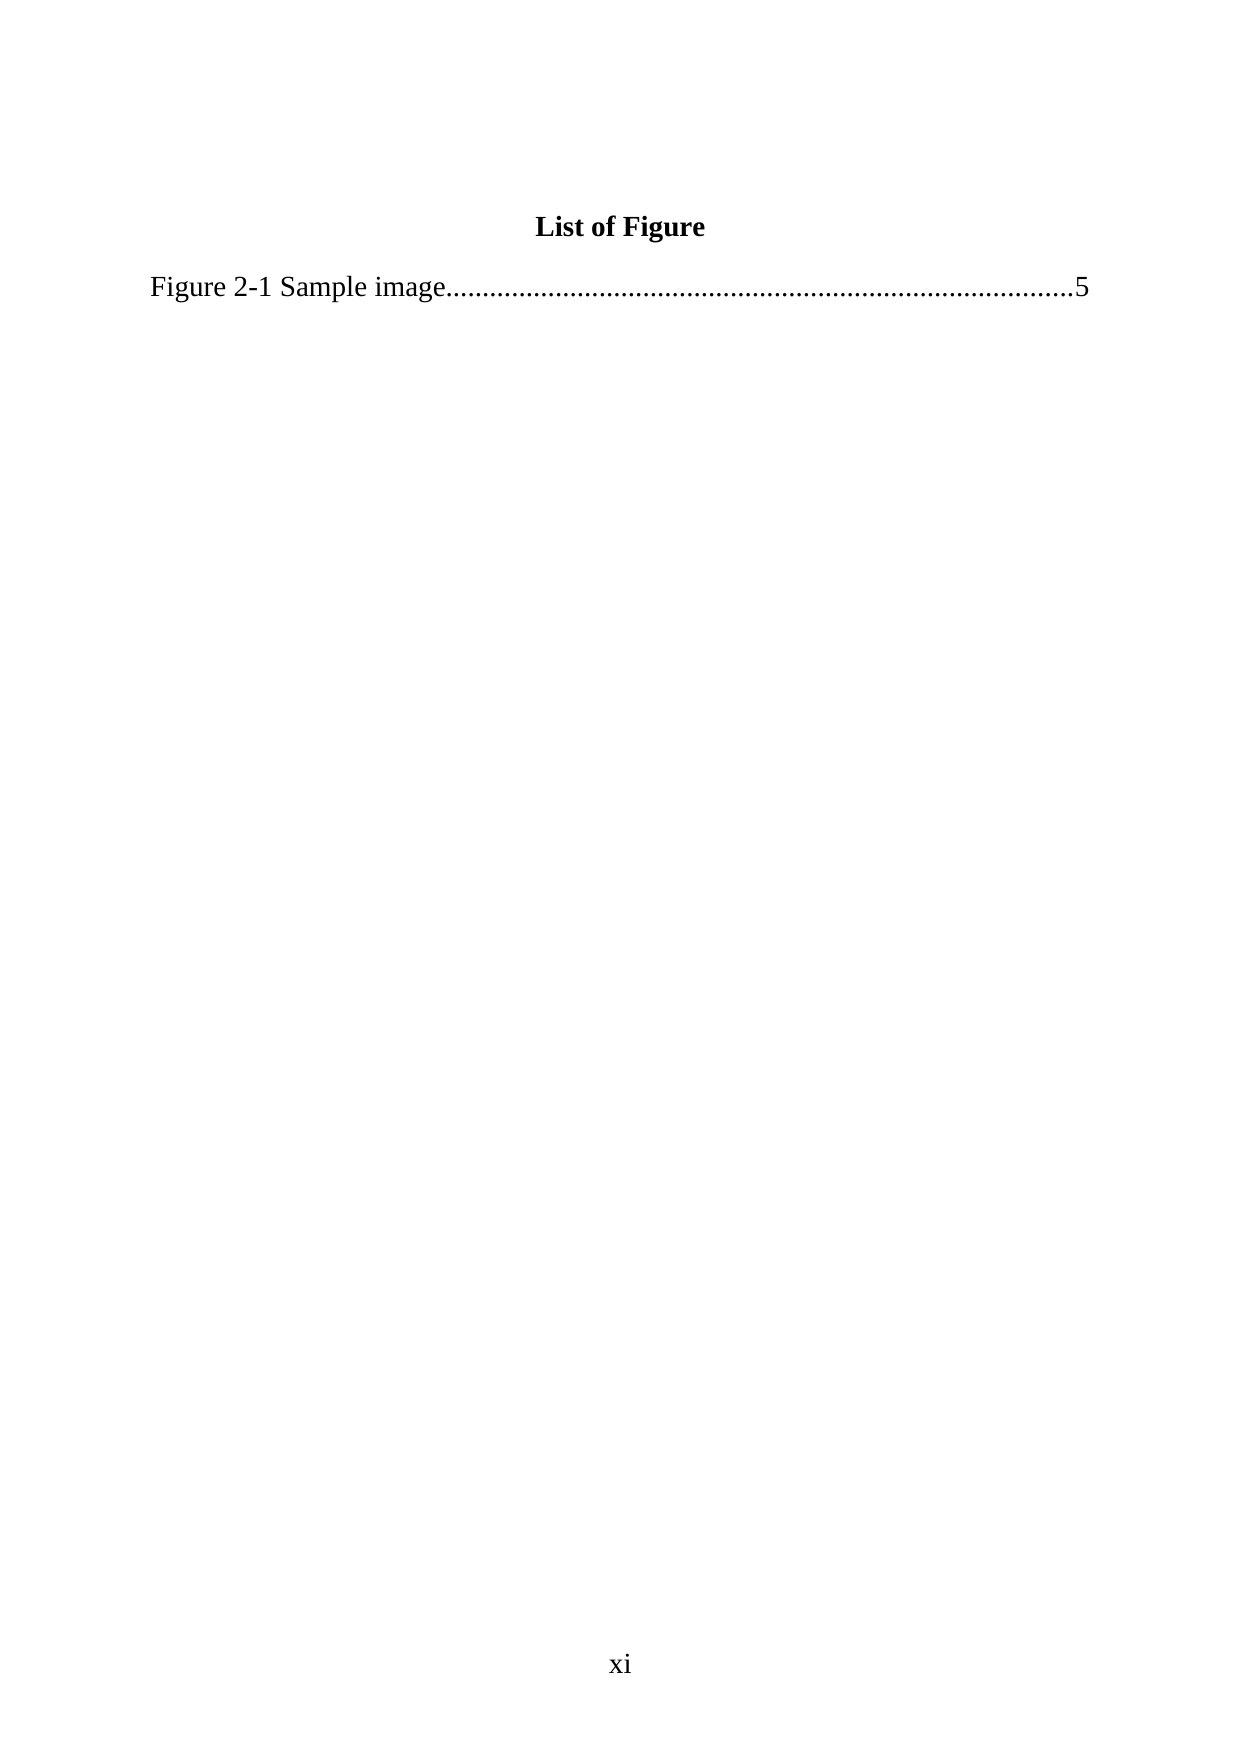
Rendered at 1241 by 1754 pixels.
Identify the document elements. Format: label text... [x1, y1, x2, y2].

text Figure ‎2-1 Sample image 5 [150, 269, 1090, 302]
text List of Figure [150, 209, 1090, 243]
